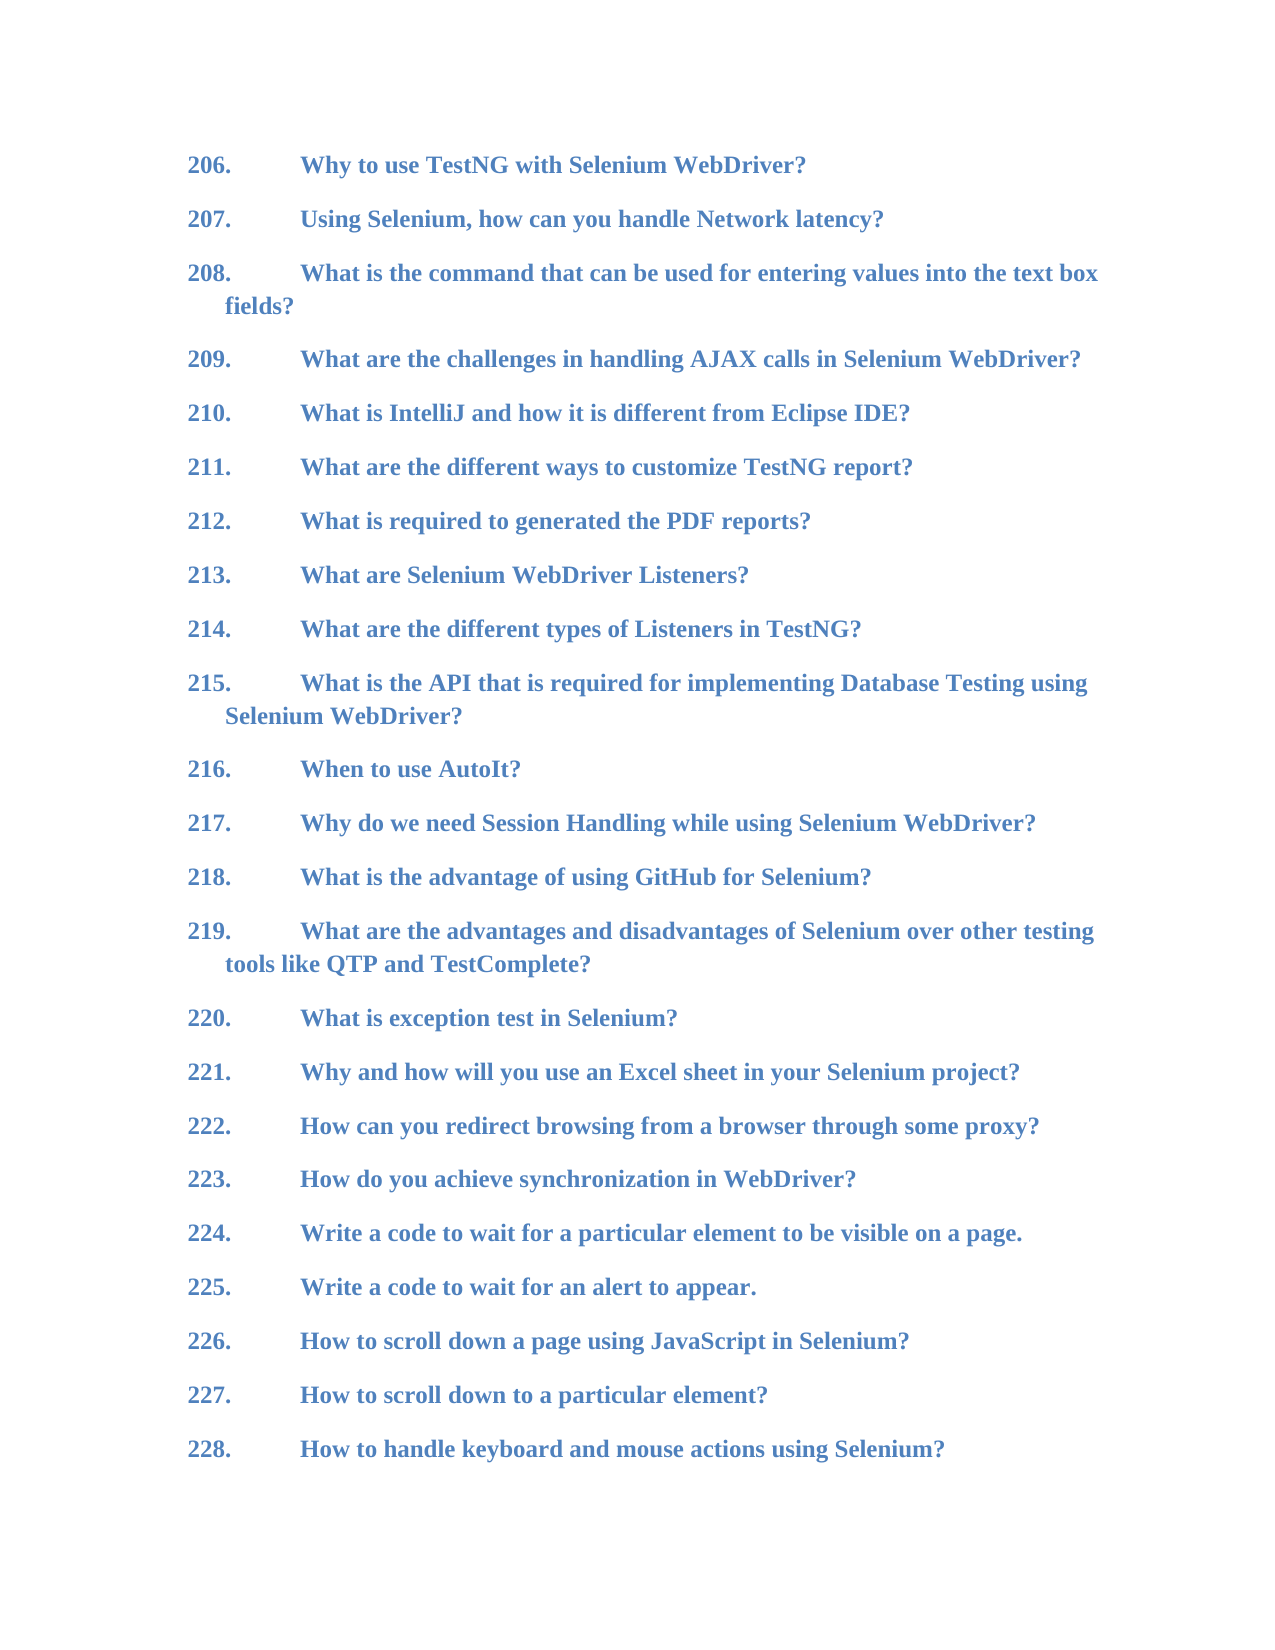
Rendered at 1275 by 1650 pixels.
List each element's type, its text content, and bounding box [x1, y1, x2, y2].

subtitle What are the different types of Listeners in TestNG? [187, 614, 1125, 643]
subtitle What is required to generated the PDF reports? [187, 506, 1125, 535]
subtitle What are the advantages and disadvantages of Selenium over other testing tools like QTP and TestComplete? [187, 916, 1125, 978]
subtitle Using Selenium, how can you handle Network latency? [187, 204, 1125, 233]
subtitle Why to use TestNG with Selenium WebDriver? [187, 150, 1125, 179]
subtitle What is the advantage of using GitHub for Selenium? [187, 862, 1125, 891]
subtitle What is exception test in Selenium? [187, 1003, 1125, 1032]
subtitle How to scroll down to a particular element? [187, 1380, 1125, 1409]
subtitle What are the challenges in handling AJAX calls in Selenium WebDriver? [187, 344, 1125, 373]
subtitle How to handle keyboard and mouse actions using Selenium? [187, 1434, 1125, 1463]
subtitle What are Selenium WebDriver Listeners? [187, 560, 1125, 589]
subtitle Write a code to wait for an alert to appear. [187, 1272, 1125, 1301]
subtitle What are the different ways to customize TestNG report? [187, 452, 1125, 481]
subtitle When to use AutoIt? [187, 754, 1125, 783]
subtitle Why do we need Session Handling while using Selenium WebDriver? [187, 808, 1125, 837]
subtitle Why and how will you use an Excel sheet in your Selenium project? [187, 1057, 1125, 1086]
subtitle Write a code to wait for a particular element to be visible on a page. [187, 1218, 1125, 1247]
subtitle How do you achieve synchronization in WebDriver? [187, 1164, 1125, 1193]
subtitle What is the API that is required for implementing Database Testing using Selenium WebDriver? [187, 668, 1125, 729]
subtitle How can you redirect browsing from a browser through some proxy? [187, 1111, 1125, 1139]
subtitle How to scroll down a page using JavaScript in Selenium? [187, 1326, 1125, 1355]
subtitle What is IntelliJ and how it is different from Eclipse IDE? [187, 398, 1125, 427]
subtitle What is the command that can be used for entering values into the text box fields? [187, 258, 1125, 319]
